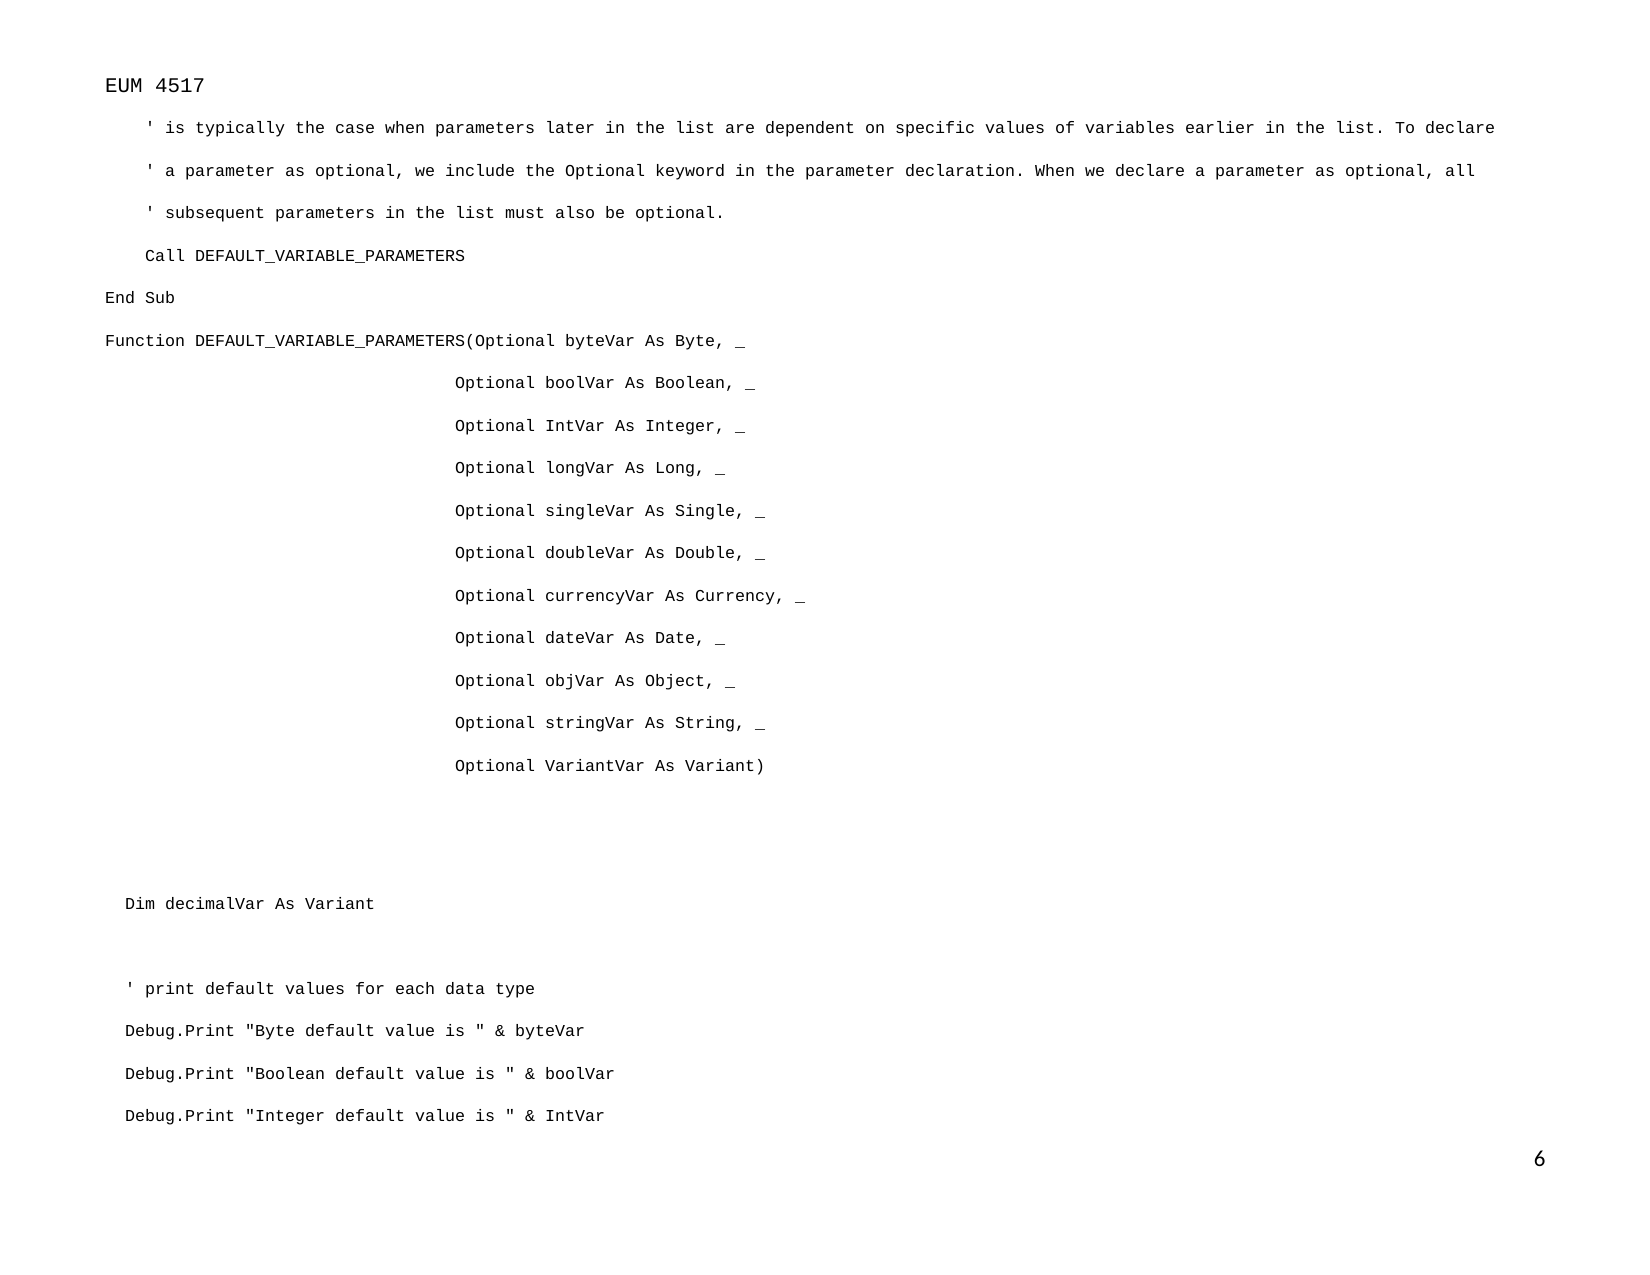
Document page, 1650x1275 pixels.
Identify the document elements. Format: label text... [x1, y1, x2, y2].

text ' subsequent parameters in the list must also be optional. [105, 205, 1545, 224]
text Optional doubleVar As Double, _ [105, 545, 1545, 564]
text Optional IntVar As Integer, _ [105, 417, 1545, 436]
text Dim decimalVar As Variant [105, 896, 1545, 914]
text Function DEFAULT_VARIABLE_PARAMETERS(Optional byteVar As Byte, _ [105, 332, 1545, 351]
text Optional singleVar As Single, _ [105, 502, 1545, 521]
text Debug.Print "Boolean default value is " & boolVar [105, 1066, 1545, 1084]
text Optional objVar As Object, _ [105, 672, 1545, 691]
text Optional stringVar As String, _ [105, 715, 1545, 734]
text Call DEFAULT_VARIABLE_PARAMETERS [105, 247, 1545, 266]
text End Sub [105, 290, 1545, 309]
text Debug.Print "Integer default value is " & IntVar [105, 1108, 1545, 1127]
text Optional currencyVar As Currency, _ [105, 587, 1545, 606]
text Debug.Print "Byte default value is " & byteVar [105, 1023, 1545, 1042]
text ' a parameter as optional, we include the Optional keyword in the parameter declaration. When we declare a parameter as optional, all [105, 162, 1545, 181]
text Optional dateVar As Date, _ [105, 630, 1545, 649]
text Optional VariantVar As Variant) [105, 757, 1545, 776]
text Optional longVar As Long, _ [105, 460, 1545, 479]
text ' print default values for each data type [105, 981, 1545, 999]
text ' is typically the case when parameters later in the list are dependent on specific values of variables earlier in the list. To declare [105, 120, 1545, 139]
text Optional boolVar As Boolean, _ [105, 375, 1545, 394]
